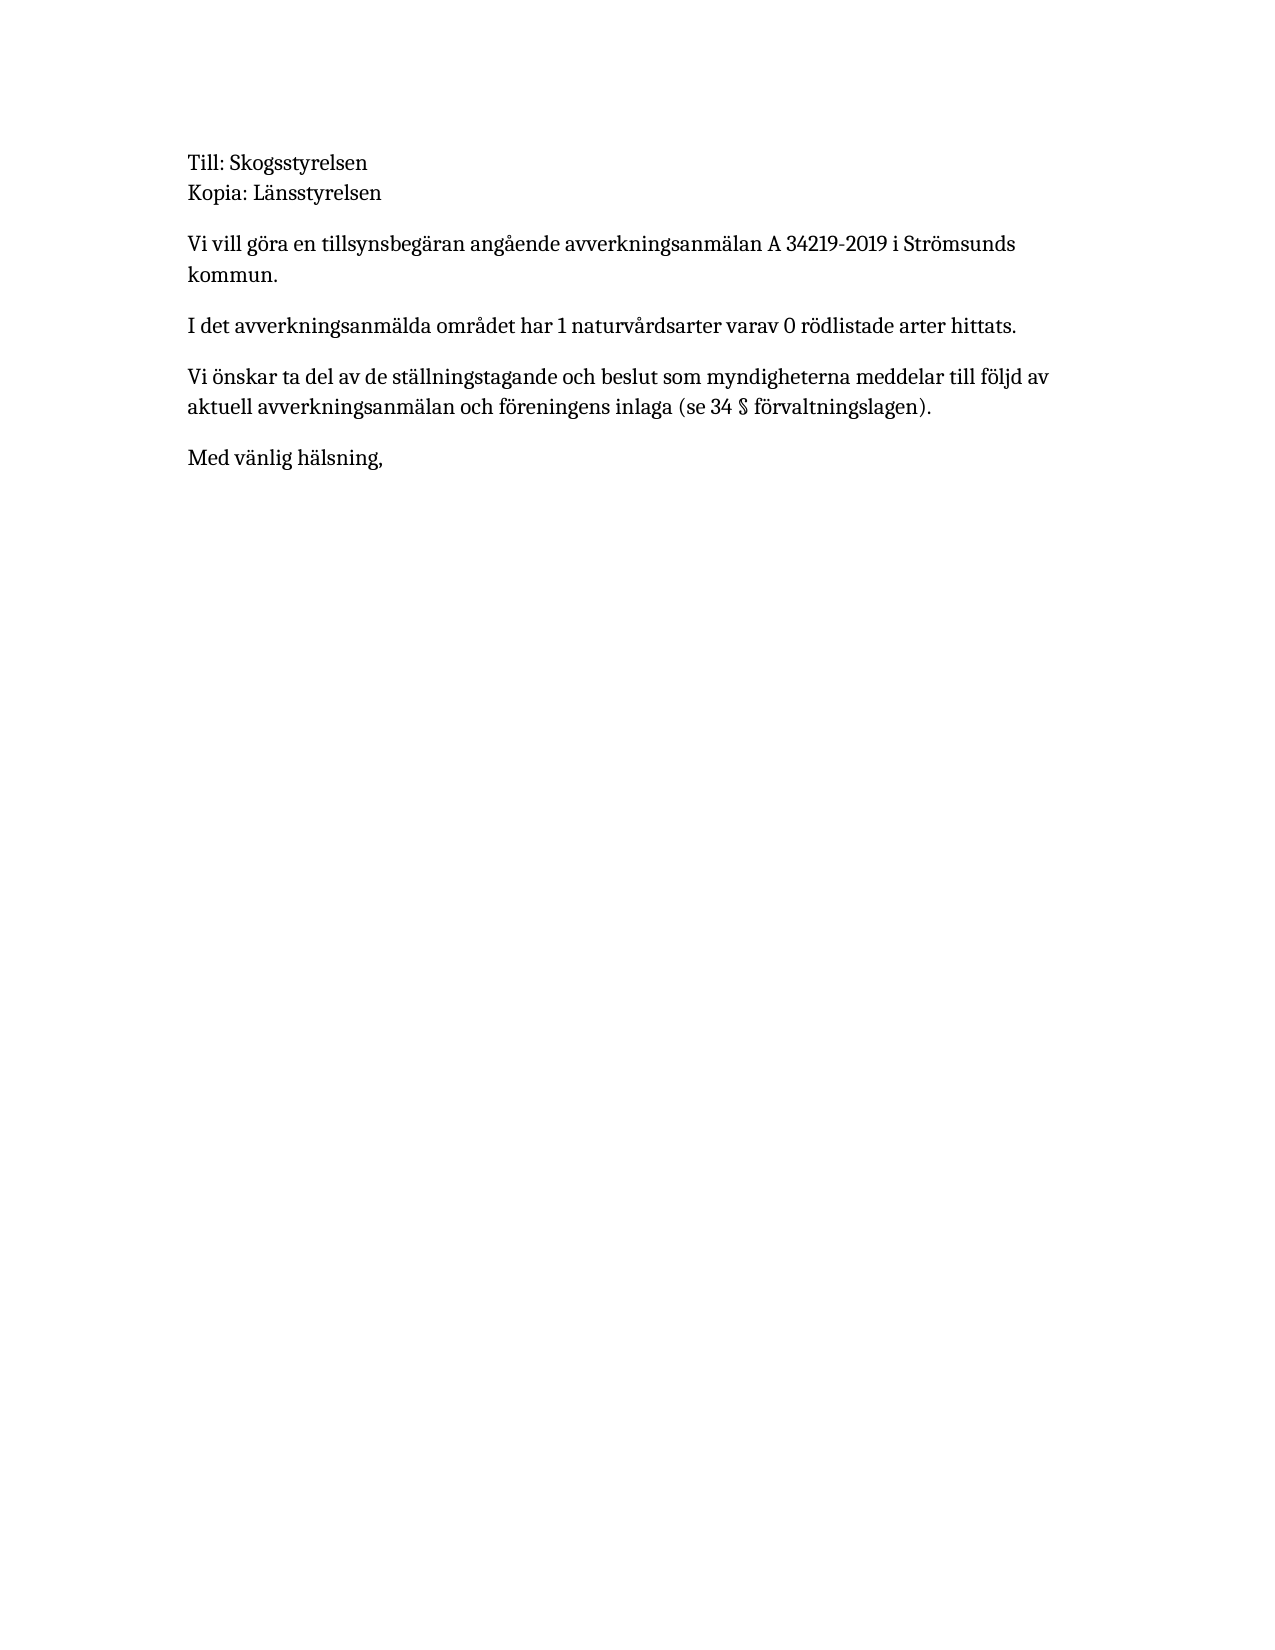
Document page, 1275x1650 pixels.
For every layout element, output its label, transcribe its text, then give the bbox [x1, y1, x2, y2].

text Med vänlig hälsning, [187, 445, 1087, 501]
text Till: Skogsstyrelsen Kopia: Länsstyrelsen [187, 150, 1087, 207]
text I det avverkningsanmälda området har 1 naturvårdsarter varav 0 rödlistade arter hittats. [187, 312, 1087, 339]
text Vi önskar ta del av de ställningstagande och beslut som myndigheterna meddelar till följd av aktuell avverkningsanmälan och föreningens inlaga (se 34 § förvaltningslagen). [187, 363, 1087, 420]
text Vi vill göra en tillsynsbegäran angående avverkningsanmälan A 34219-2019 i Strömsunds kommun. [187, 231, 1087, 288]
